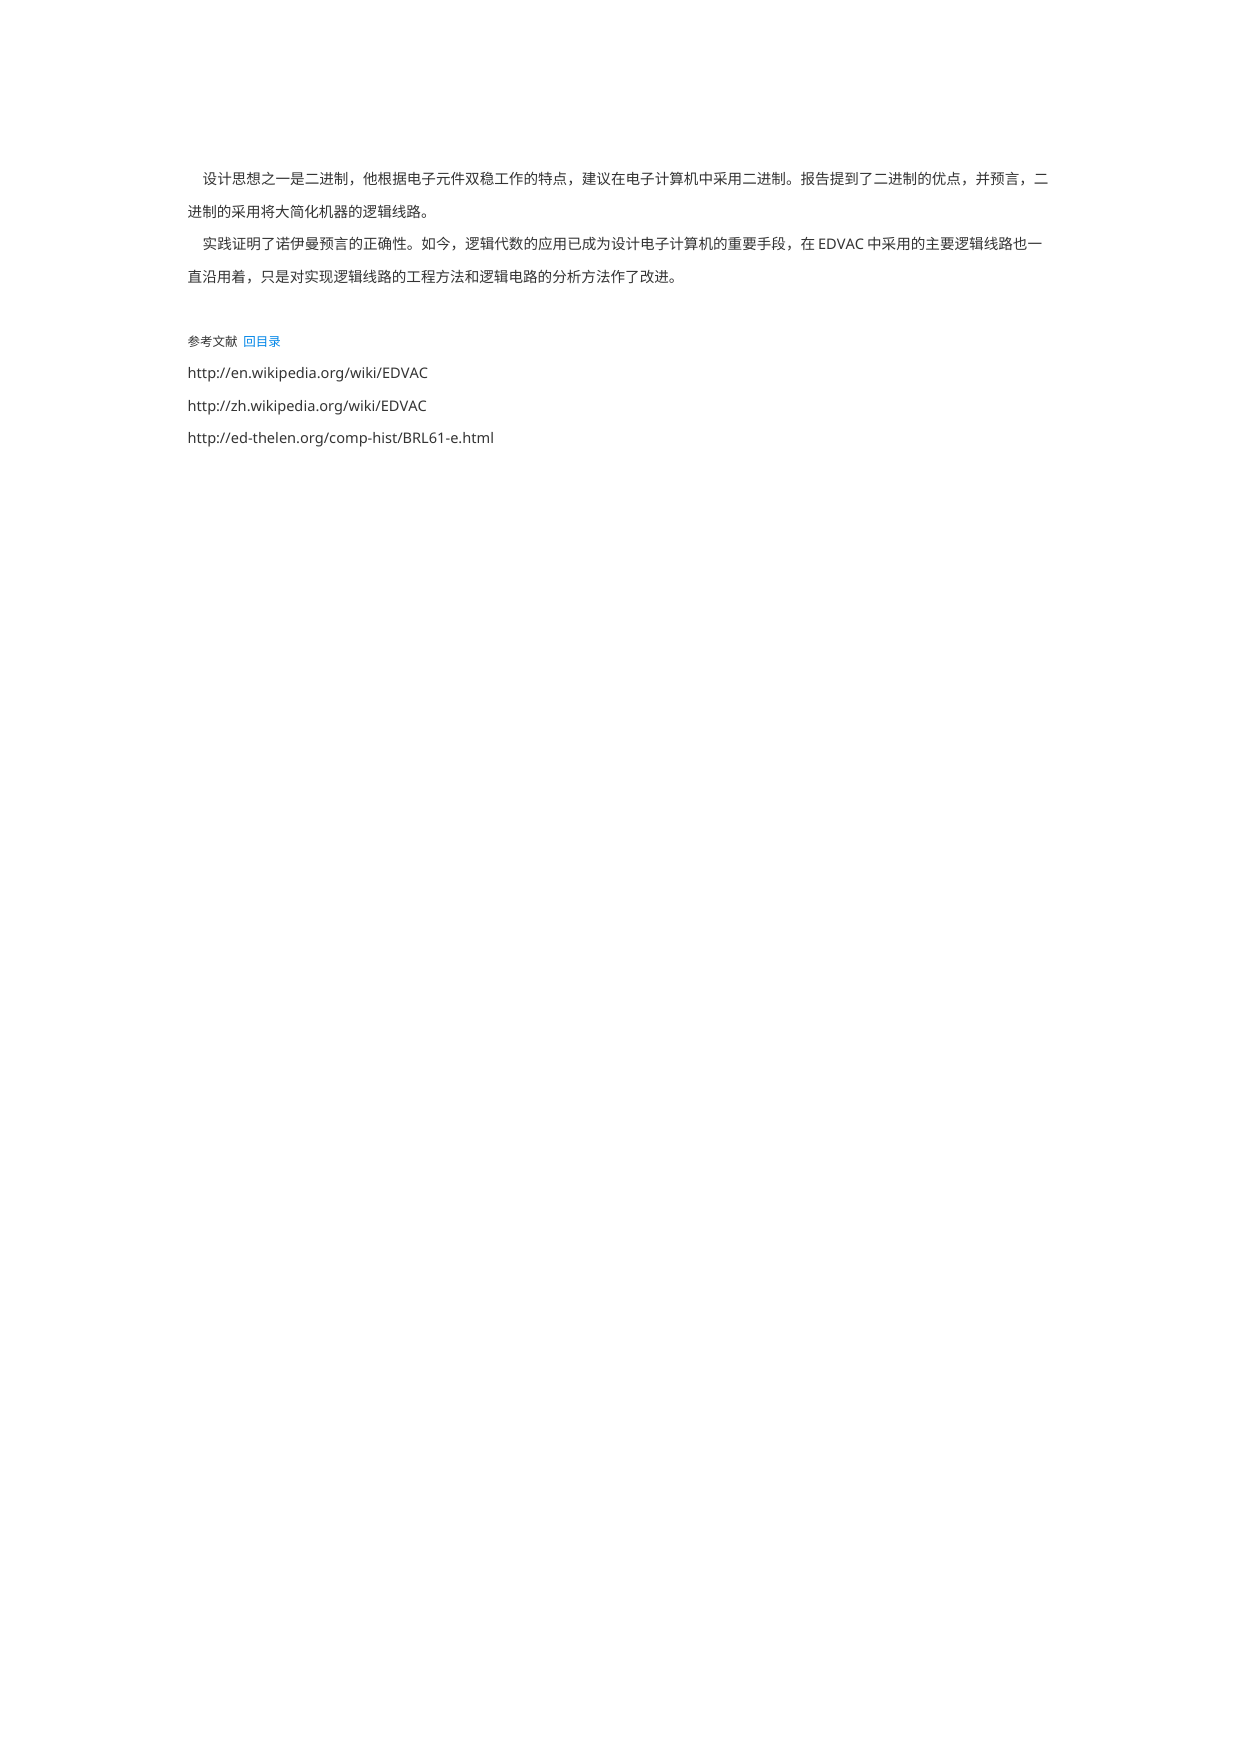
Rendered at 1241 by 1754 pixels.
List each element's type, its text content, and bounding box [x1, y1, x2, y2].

text 参考文献 回目录 [187, 324, 1053, 357]
text 实践证明了诺伊曼预言的正确性。如今，逻辑代数的应用已成为设计电子计算机的重要手段，在EDVAC中采用的主要逻辑线路也一直沿用着，只是对实现逻辑线路的工程方法和逻辑电路的分析方法作了改进。 [187, 227, 1053, 292]
text 设计思想之一是二进制，他根据电子元件双稳工作的特点，建议在电子计算机中采用二进制。报告提到了二进制的优点，并预言，二进制的采用将大简化机器的逻辑线路。 [187, 162, 1053, 227]
text http://en.wikipedia.org/wiki/EDVAC http://zh.wikipedia.org/wiki/EDVAC http://ed-thelen.org/comp-hist/BRL61-e.html [187, 357, 1053, 454]
